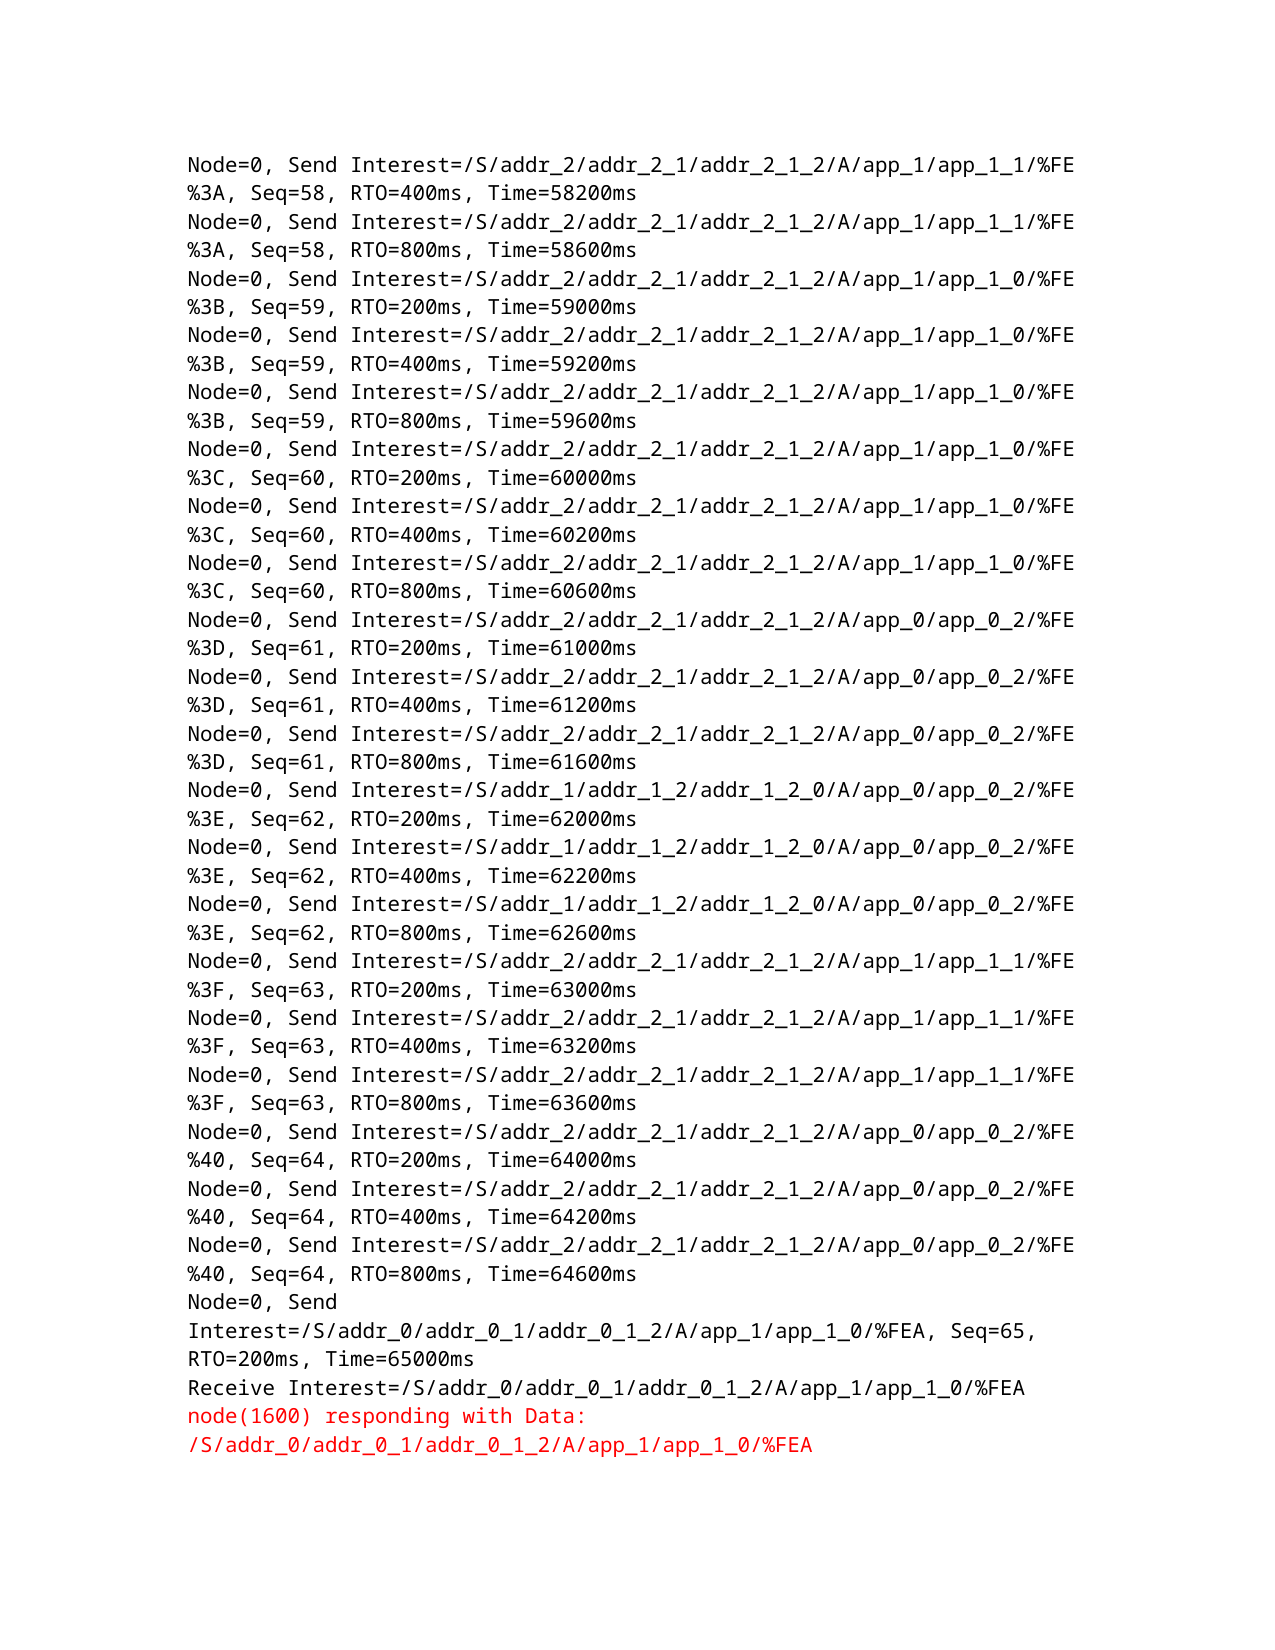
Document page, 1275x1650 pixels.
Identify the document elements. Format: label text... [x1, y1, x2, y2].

text Receive Interest=/S/addr_0/addr_0_1/addr_0_1_2/A/app_1/app_1_0/%FEA [187, 1373, 1087, 1401]
text Node=0, Send Interest=/S/addr_2/addr_2_1/addr_2_1_2/A/app_1/app_1_0/%FE%3C, Seq=60, RTO=200ms, Time=60000ms [187, 434, 1087, 491]
text Node=0, Send Interest=/S/addr_2/addr_2_1/addr_2_1_2/A/app_1/app_1_0/%FE%3C, Seq=60, RTO=400ms, Time=60200ms [187, 491, 1087, 548]
text Node=0, Send Interest=/S/addr_2/addr_2_1/addr_2_1_2/A/app_1/app_1_1/%FE%3F, Seq=63, RTO=400ms, Time=63200ms [187, 1003, 1087, 1060]
text Node=0, Send Interest=/S/addr_2/addr_2_1/addr_2_1_2/A/app_1/app_1_1/%FE%3A, Seq=58, RTO=800ms, Time=58600ms [187, 207, 1087, 264]
text Node=0, Send Interest=/S/addr_2/addr_2_1/addr_2_1_2/A/app_0/app_0_2/%FE%40, Seq=64, RTO=400ms, Time=64200ms [187, 1174, 1087, 1231]
text Node=0, Send Interest=/S/addr_2/addr_2_1/addr_2_1_2/A/app_0/app_0_2/%FE%40, Seq=64, RTO=800ms, Time=64600ms [187, 1231, 1087, 1287]
text Node=0, Send Interest=/S/addr_1/addr_1_2/addr_1_2_0/A/app_0/app_0_2/%FE%3E, Seq=62, RTO=800ms, Time=62600ms [187, 889, 1087, 946]
text Node=0, Send Interest=/S/addr_2/addr_2_1/addr_2_1_2/A/app_0/app_0_2/%FE%40, Seq=64, RTO=200ms, Time=64000ms [187, 1117, 1087, 1174]
text Node=0, Send Interest=/S/addr_2/addr_2_1/addr_2_1_2/A/app_1/app_1_0/%FE%3B, Seq=59, RTO=200ms, Time=59000ms [187, 264, 1087, 321]
text Node=0, Send Interest=/S/addr_2/addr_2_1/addr_2_1_2/A/app_0/app_0_2/%FE%3D, Seq=61, RTO=200ms, Time=61000ms [187, 605, 1087, 662]
text Node=0, Send Interest=/S/addr_1/addr_1_2/addr_1_2_0/A/app_0/app_0_2/%FE%3E, Seq=62, RTO=400ms, Time=62200ms [187, 832, 1087, 889]
text Node=0, Send Interest=/S/addr_1/addr_1_2/addr_1_2_0/A/app_0/app_0_2/%FE%3E, Seq=62, RTO=200ms, Time=62000ms [187, 776, 1087, 832]
text Node=0, Send Interest=/S/addr_2/addr_2_1/addr_2_1_2/A/app_0/app_0_2/%FE%3D, Seq=61, RTO=400ms, Time=61200ms [187, 662, 1087, 719]
text node(1600) responding with Data: /S/addr_0/addr_0_1/addr_0_1_2/A/app_1/app_1_0/%FEA [187, 1401, 1087, 1458]
text Node=0, Send Interest=/S/addr_2/addr_2_1/addr_2_1_2/A/app_1/app_1_1/%FE%3A, Seq=58, RTO=400ms, Time=58200ms [187, 150, 1087, 207]
text Node=0, Send Interest=/S/addr_2/addr_2_1/addr_2_1_2/A/app_1/app_1_0/%FE%3B, Seq=59, RTO=400ms, Time=59200ms [187, 321, 1087, 377]
text Node=0, Send Interest=/S/addr_2/addr_2_1/addr_2_1_2/A/app_1/app_1_0/%FE%3B, Seq=59, RTO=800ms, Time=59600ms [187, 377, 1087, 434]
text Node=0, Send Interest=/S/addr_2/addr_2_1/addr_2_1_2/A/app_1/app_1_0/%FE%3C, Seq=60, RTO=800ms, Time=60600ms [187, 548, 1087, 605]
text Node=0, Send Interest=/S/addr_2/addr_2_1/addr_2_1_2/A/app_1/app_1_1/%FE%3F, Seq=63, RTO=200ms, Time=63000ms [187, 946, 1087, 1003]
text Node=0, Send Interest=/S/addr_2/addr_2_1/addr_2_1_2/A/app_0/app_0_2/%FE%3D, Seq=61, RTO=800ms, Time=61600ms [187, 719, 1087, 776]
text Node=0, Send Interest=/S/addr_0/addr_0_1/addr_0_1_2/A/app_1/app_1_0/%FEA, Seq=65, RTO=200ms, Time=65000ms [187, 1287, 1087, 1373]
text Node=0, Send Interest=/S/addr_2/addr_2_1/addr_2_1_2/A/app_1/app_1_1/%FE%3F, Seq=63, RTO=800ms, Time=63600ms [187, 1060, 1087, 1117]
